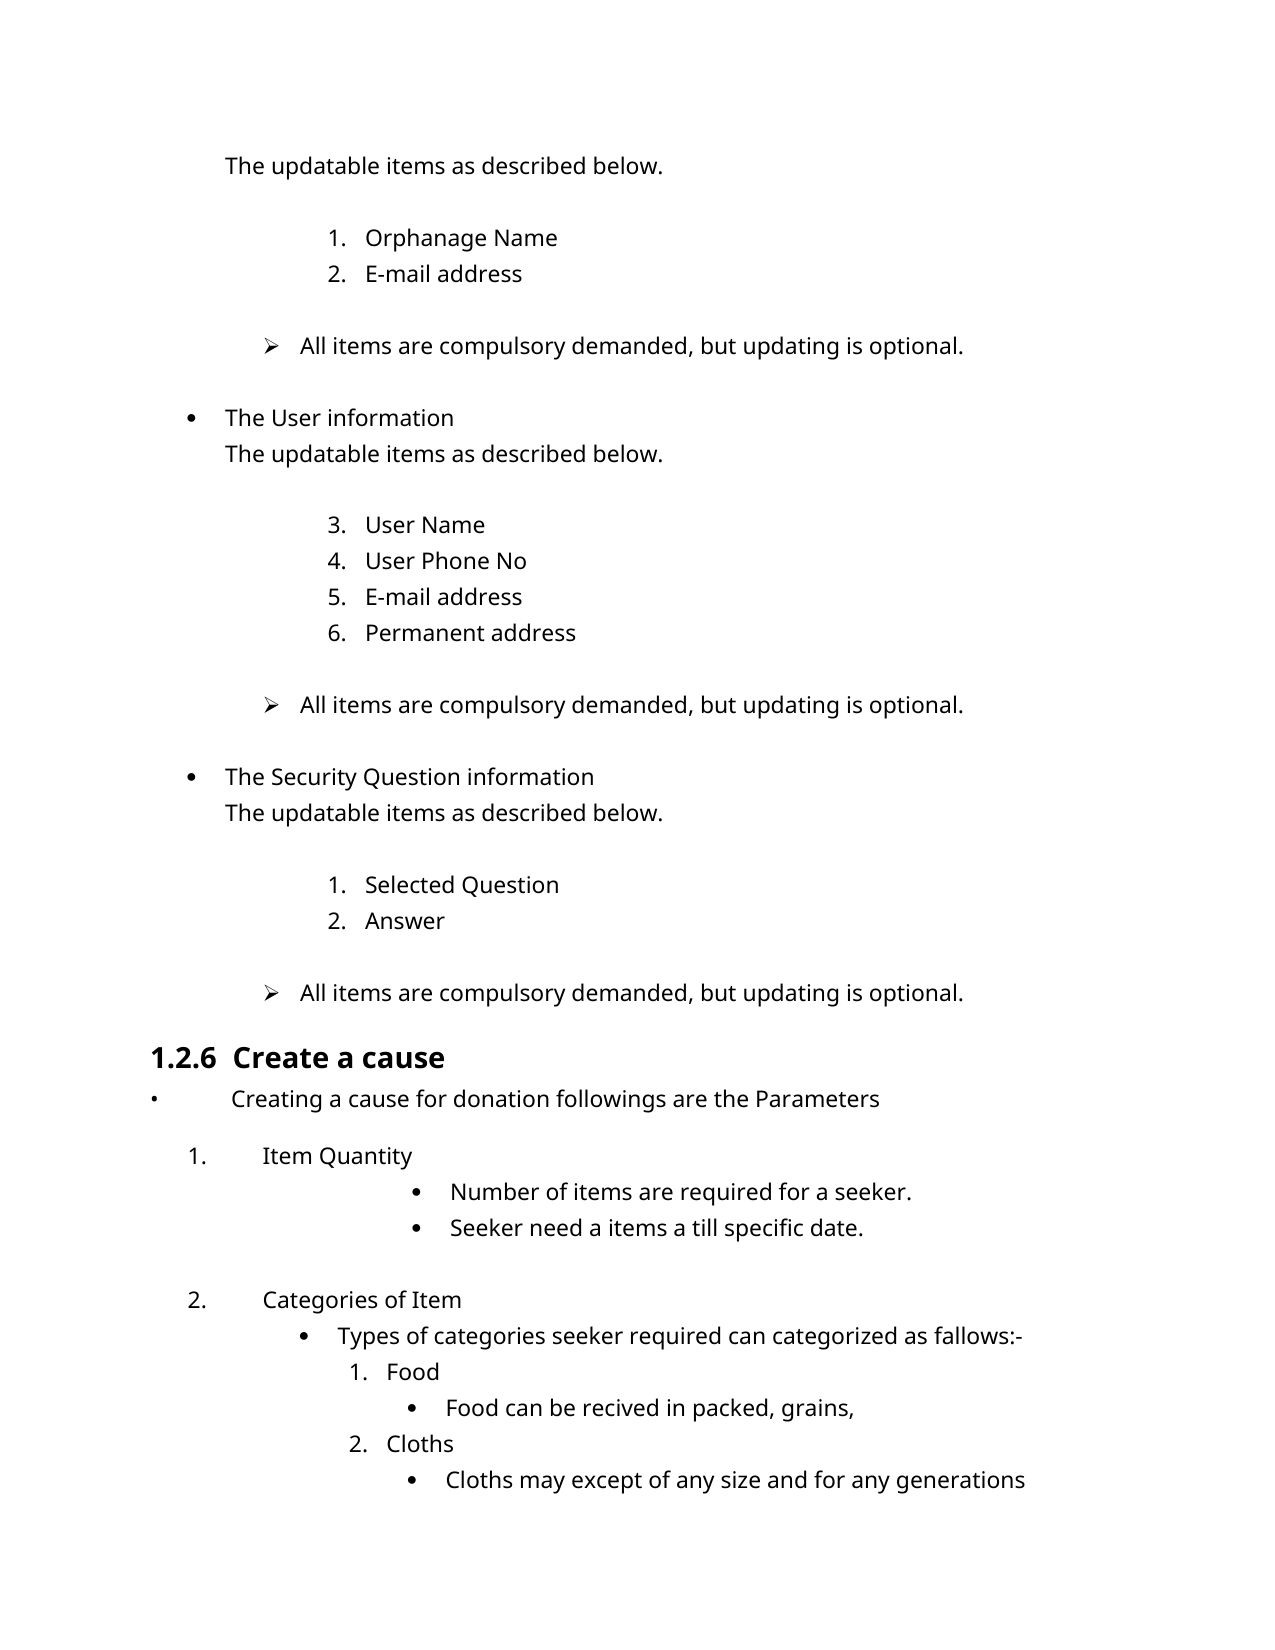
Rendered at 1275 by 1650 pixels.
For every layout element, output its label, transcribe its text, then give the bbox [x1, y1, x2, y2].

list All items are compulsory demanded, but updating is optional. [262, 977, 1125, 1008]
list All items are compulsory demanded, but updating is optional. [262, 330, 1125, 361]
list Seeker need a items a till specific date. [412, 1212, 1125, 1243]
list Categories of Item [187, 1284, 1125, 1315]
list User Name [327, 509, 1125, 541]
list The Security Question information [187, 761, 1125, 792]
list Cloths may except of any size and for any generations [408, 1464, 1125, 1495]
text • Creating a cause for donation followings are the Parameters [150, 1083, 1125, 1115]
list Selected Question [327, 869, 1125, 900]
list Cloths [349, 1428, 1125, 1459]
list E-mail address [327, 258, 1125, 289]
list Item Quantity [187, 1140, 1125, 1171]
list Number of items are required for a seeker. [412, 1176, 1125, 1207]
list The updatable items as described below. [225, 150, 1125, 181]
list Types of categories seeker required can categorized as fallows:- [300, 1320, 1125, 1351]
list Food [349, 1356, 1125, 1387]
list The updatable items as described below. [225, 437, 1125, 469]
list The User information [187, 402, 1125, 433]
list E-mail address [327, 581, 1125, 612]
list Food can be recived in packed, grains, [408, 1392, 1125, 1423]
list The updatable items as described below. [225, 797, 1125, 828]
list User Phone No [327, 545, 1125, 577]
list Permanent address [327, 617, 1125, 648]
list Answer [327, 905, 1125, 936]
list All items are compulsory demanded, but updating is optional. [262, 689, 1125, 720]
subtitle Create a cause [150, 1037, 1125, 1077]
list Orphanage Name [327, 222, 1125, 253]
